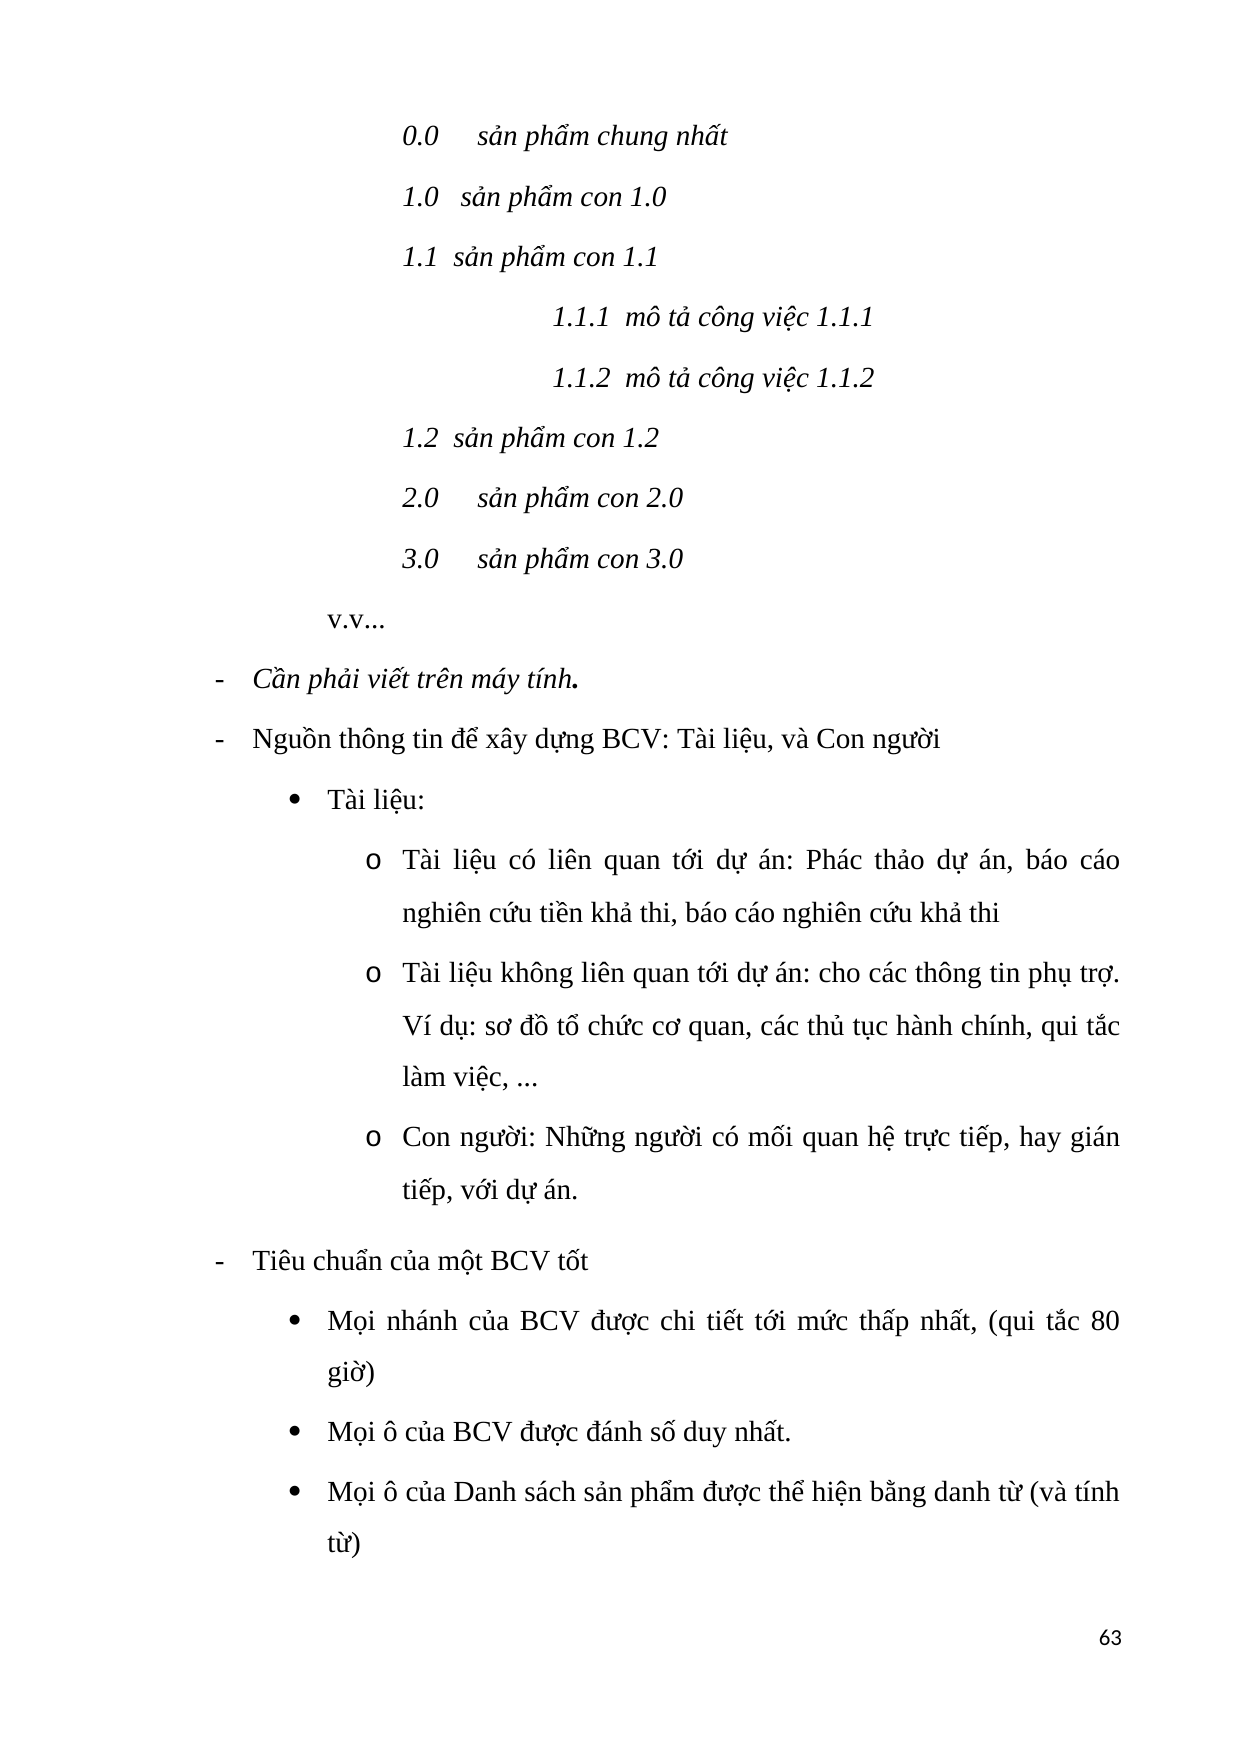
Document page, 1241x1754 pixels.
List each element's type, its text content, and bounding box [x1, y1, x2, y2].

text 1.1 sản phẩm con 1.1 [177, 239, 1122, 273]
text 1.2 sản phẩm con 1.2 [177, 420, 1122, 454]
text 3.0 sản phẩm con 3.0 [177, 541, 1122, 574]
text 1.1.1 mô tả công việc 1.1.1 [177, 299, 1122, 333]
list Cần phải viết trên máy tính. [214, 661, 1122, 695]
text 0.0 sản phẩm chung nhất [327, 118, 1122, 152]
list Mọi nhánh của BCV được chi tiết tới mức thấp nhất, (qui tắc 80 giờ) [289, 1303, 1122, 1387]
list Tài liệu: [289, 782, 1122, 816]
text 1.1.2 mô tả công việc 1.1.2 [177, 360, 1122, 393]
list Mọi ô của BCV được đánh số duy nhất. [289, 1414, 1122, 1448]
list Mọi ô của Danh sách sản phẩm được thể hiện bằng danh từ (và tính từ) [289, 1474, 1122, 1558]
text 1.0 sản phẩm con 1.0 [177, 179, 1122, 212]
text 2.0 sản phẩm con 2.0 [177, 480, 1122, 514]
list Tiêu chuẩn của một BCV tốt [214, 1243, 1122, 1276]
list Nguồn thông tin để xây dựng BCV: Tài liệu, và Con người [214, 722, 1122, 755]
list Tài liệu không liên quan tới dự án: cho các thông tin phụ trợ. Ví dụ: sơ đồ tổ chức cơ quan, các thủ tục hành chính, qui tắc làm việc, ... [364, 956, 1122, 1092]
text v.v... [177, 601, 1122, 634]
list Tài liệu có liên quan tới dự án: Phác thảo dự án, báo cáo nghiên cứu tiền khả thi, báo cáo nghiên cứu khả thi [364, 842, 1122, 929]
list Con người: Những người có mối quan hệ trực tiếp, hay gián tiếp, với dự án. [364, 1119, 1122, 1205]
